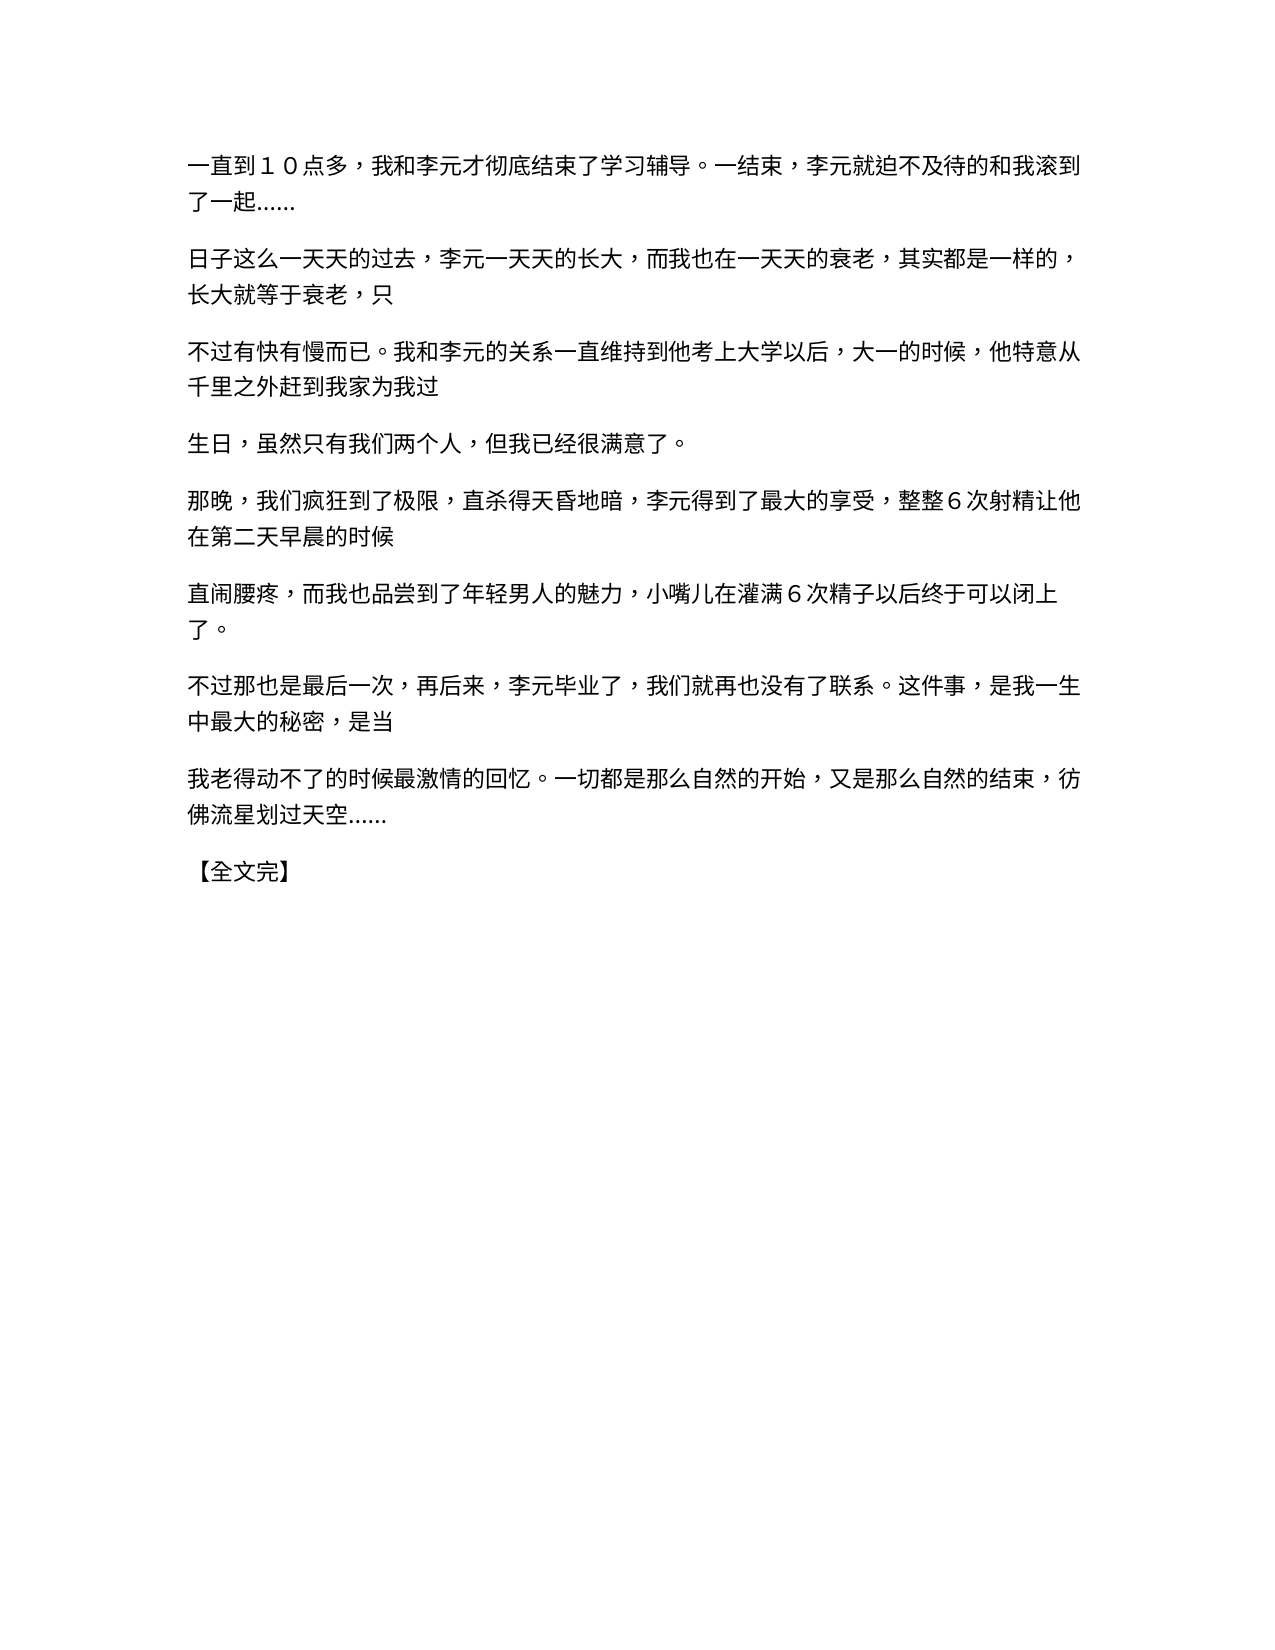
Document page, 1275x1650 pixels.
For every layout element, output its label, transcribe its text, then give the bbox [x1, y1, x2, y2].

text 【全文完】 [187, 856, 1087, 887]
text 日子这么一天天的过去，李元一天天的长大，而我也在一天天的衰老，其实都是一样的，长大就等于衰老，只 [187, 243, 1087, 310]
text 生日，虽然只有我们两个人，但我已经很满意了。 [187, 428, 1087, 459]
text 直闹腰疼，而我也品尝到了年轻男人的魅力，小嘴儿在灌满６次精子以后终于可以闭上了。 [187, 578, 1087, 645]
text 不过那也是最后一次，再后来，李元毕业了，我们就再也没有了联系。这件事，是我一生中最大的秘密，是当 [187, 670, 1087, 737]
text 我老得动不了的时候最激情的回忆。一切都是那么自然的开始，又是那么自然的结束，彷佛流星划过天空…… [187, 763, 1087, 830]
text 一直到１０点多，我和李元才彻底结束了学习辅导。一结束，李元就迫不及待的和我滚到了一起…… [187, 150, 1087, 217]
text 不过有快有慢而已。我和李元的关系一直维持到他考上大学以后，大一的时候，他特意从千里之外赶到我家为我过 [187, 335, 1087, 403]
text 那晚，我们疯狂到了极限，直杀得天昏地暗，李元得到了最大的享受，整整６次射精让他在第二天早晨的时候 [187, 485, 1087, 552]
